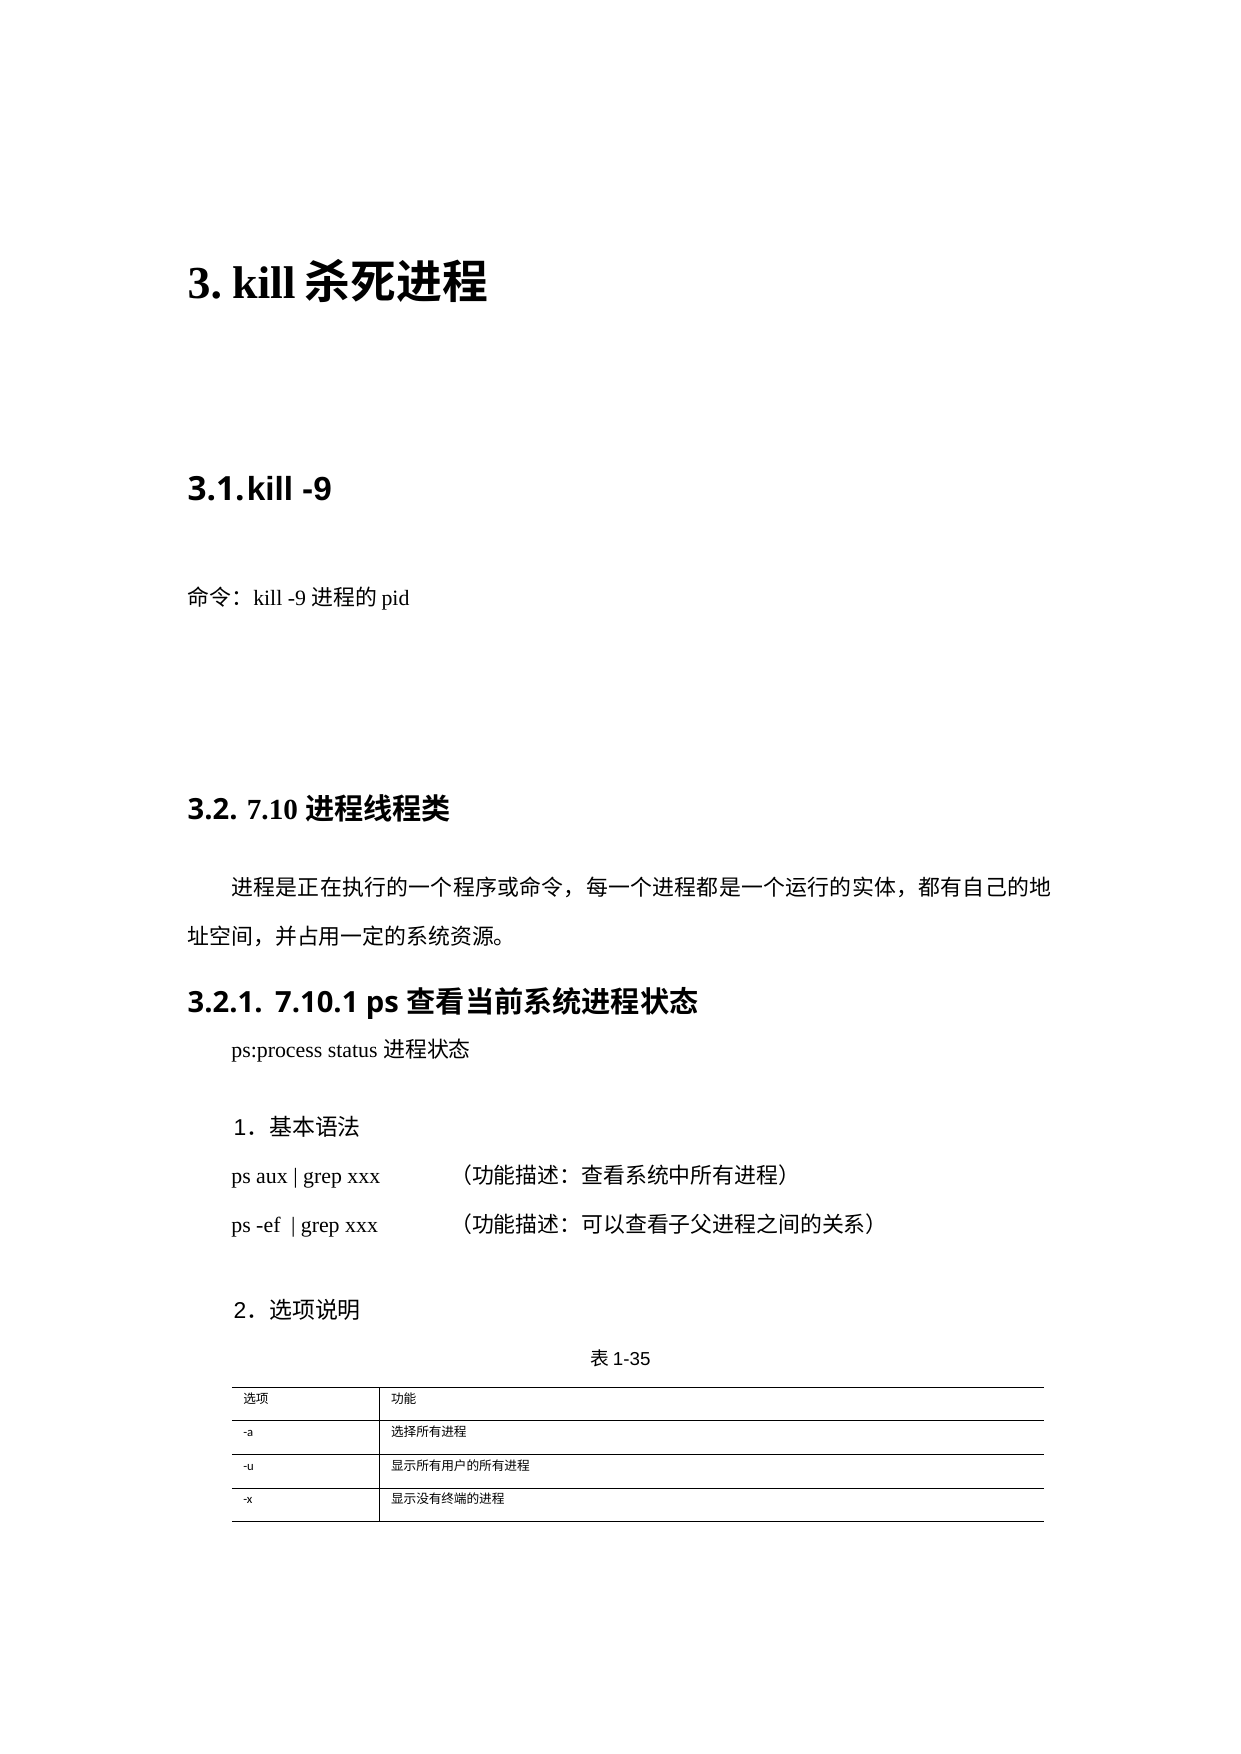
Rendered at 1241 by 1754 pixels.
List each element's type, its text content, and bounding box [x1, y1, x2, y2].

table_cell 显示没有终端的进程 [380, 1489, 1044, 1521]
subtitle kill杀死进程 [187, 230, 1053, 327]
text 表1-35 [187, 1341, 1053, 1373]
table_header 功能 [380, 1388, 1044, 1420]
subtitle kill -9 [187, 454, 1053, 519]
subtitle 7.10 进程线程类 [187, 774, 1053, 839]
table_cell -x [232, 1489, 379, 1521]
subtitle 7.10.1 ps 查看当前系统进程状态 [187, 967, 1053, 1032]
table_cell 显示所有用户的所有进程 [380, 1455, 1044, 1487]
table_cell -u [232, 1455, 379, 1487]
table_cell -a [232, 1421, 379, 1454]
table_cell 选择所有进程 [380, 1421, 1044, 1454]
text ps aux | grep xxx （功能描述：查看系统中所有进程） [187, 1158, 1053, 1191]
text ps:process status 进程状态 [187, 1032, 1053, 1064]
text 2．选项说明 [187, 1276, 1053, 1341]
text 进程是正在执行的一个程序或命令，每一个进程都是一个运行的实体，都有自己的地址空间，并占用一定的系统资源。 [187, 870, 1053, 951]
table_header 选项 [232, 1388, 379, 1420]
text ps -ef | grep xxx （功能描述：可以查看子父进程之间的关系） [187, 1206, 1053, 1239]
text 命令：kill -9 进程的pid [187, 579, 1053, 612]
text 1．基本语法 [187, 1093, 1053, 1158]
